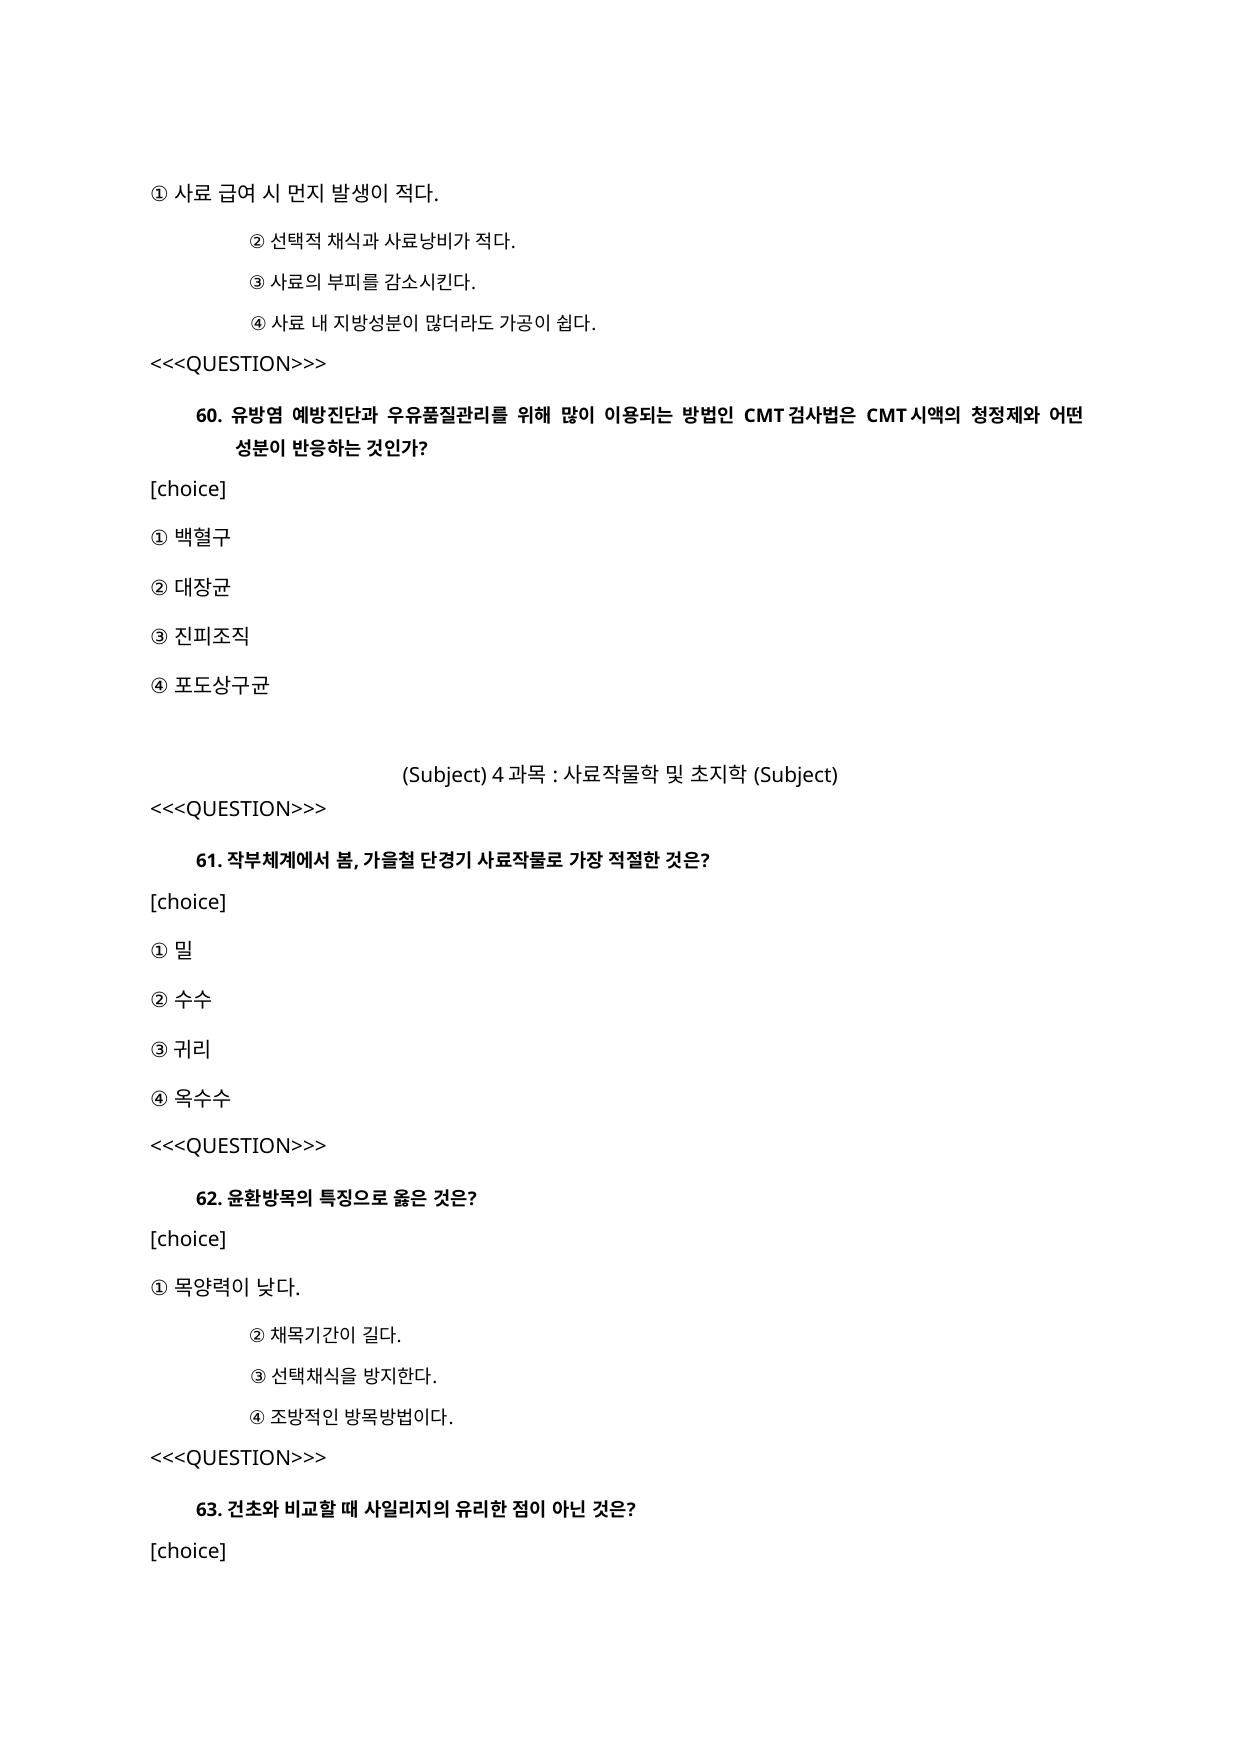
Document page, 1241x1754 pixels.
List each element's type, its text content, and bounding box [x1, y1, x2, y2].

text ④ 옥수수 [150, 1082, 1090, 1113]
text ④ 조방적인 방목방법이다. [229, 1403, 1084, 1430]
text 63. 건초와 비교할 때 사일리지의 유리한 점이 아닌 것은? [196, 1495, 1084, 1522]
text ① 사료 급여 시 먼지 발생이 적다. [150, 177, 1090, 207]
text 60. 유방염 예방진단과 우유품질관리를 위해 많이 이용되는 방법인 CMT검사법은 CMT시액의 청정제와 어떤 성분이 반응하는 것인가? [196, 401, 1084, 461]
text ① 목양력이 낮다. [150, 1271, 1090, 1302]
text 62. 윤환방목의 특징으로 옳은 것은? [196, 1183, 1084, 1210]
text [choice] [150, 1224, 1090, 1252]
text (Subject) 4과목 : 사료작물학 및 초지학 (Subject) [150, 758, 1090, 788]
text ① 백혈구 [150, 522, 1090, 552]
text <<<QUESTION>>> [150, 1132, 1090, 1160]
text ④ 사료 내 지방성분이 많더라도 가공이 쉽다. [230, 308, 1084, 336]
text ④ 포도상구균 [150, 670, 1090, 700]
text <<<QUESTION>>> [150, 349, 1090, 378]
text ② 수수 [150, 983, 1090, 1014]
text <<<QUESTION>>> [150, 1443, 1090, 1472]
text 61. 작부체계에서 봄, 가을철 단경기 사료작물로 가장 적절한 것은? [196, 846, 1084, 873]
text ③귀리 [150, 1033, 1090, 1063]
text [choice] [150, 474, 1090, 503]
text ② 대장균 [150, 571, 1090, 601]
text ③ 사료의 부피를 감소시킨다. [229, 267, 1084, 295]
text <<<QUESTION>>> [150, 794, 1090, 823]
text ② 선택적 채식과 사료낭비가 적다. [229, 227, 1084, 254]
text ① 밀 [150, 934, 1090, 964]
text ③ 선택채식을 방지한다. [230, 1362, 1084, 1389]
text [choice] [150, 887, 1090, 915]
text ② 채목기간이 길다. [229, 1321, 1084, 1348]
text ③ 진피조직 [150, 620, 1090, 651]
text [choice] [150, 1536, 1090, 1564]
